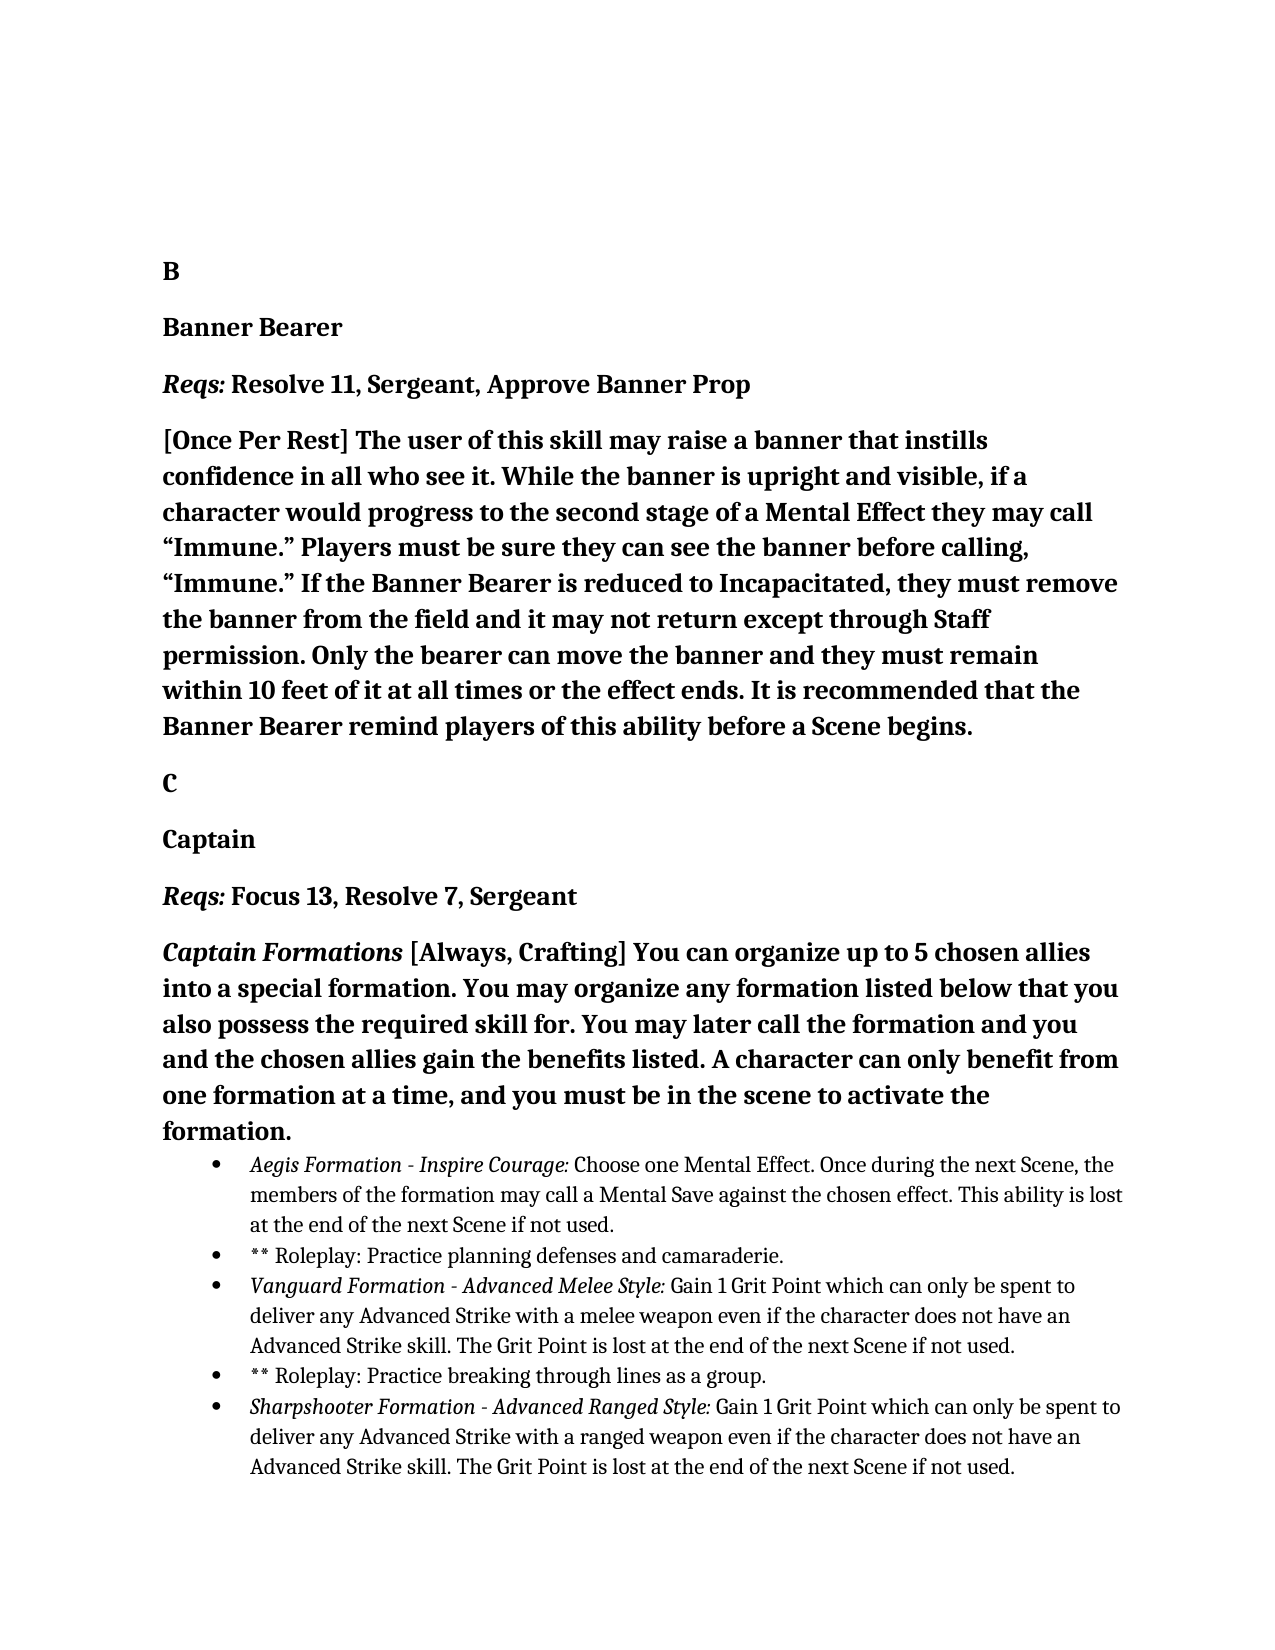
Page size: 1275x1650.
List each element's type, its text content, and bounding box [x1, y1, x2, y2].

subtitle [Once Per Rest] The user of this skill may raise a banner that instills confidence in all who see it. While the banner is upright and visible, if a character would progress to the second stage of a Mental Effect they may call “Immune.” Players must be sure they can see the banner before calling, “Immune.” If the Banner Bearer is reduced to Incapacitated, they must remove the banner from the field and it may not return except through Staff permission. Only the bearer can move the banner and they must remain within 10 feet of it at all times or the effect ends. It is recommended that the Banner Bearer remind players of this ability before a Scene begins. [162, 425, 1125, 742]
subtitle B [162, 256, 1125, 287]
subtitle Reqs: Resolve 11, Sergeant, Approve Banner Prop [162, 369, 1125, 400]
subtitle Captain [162, 824, 1125, 855]
list ** Roleplay: Practice breaking through lines as a group. [212, 1363, 1125, 1389]
subtitle Captain Formations [Always, Crafting] You can organize up to 5 chosen allies into a special formation. You may organize any formation listed below that you also possess the required skill for. You may later call the formation and you and the chosen allies gain the benefits listed. A character can only benefit from one formation at a time, and you must be in the scene to activate the formation. [162, 937, 1125, 1147]
list Aegis Formation - Inspire Courage: Choose one Mental Effect. Once during the next Scene, the members of the formation may call a Mental Save against the chosen effect. This ability is lost at the end of the next Scene if not used. [212, 1152, 1125, 1238]
subtitle C [162, 768, 1125, 799]
list Sharpshooter Formation - Advanced Ranged Style: Gain 1 Grit Point which can only be spent to deliver any Advanced Strike with a ranged weapon even if the character does not have an Advanced Strike skill. The Grit Point is lost at the end of the next Scene if not used. [212, 1393, 1125, 1480]
subtitle Banner Bearer [162, 312, 1125, 343]
subtitle Reqs: Focus 13, Resolve 7, Sergeant [162, 881, 1125, 912]
list Vanguard Formation - Advanced Melee Style: Gain 1 Grit Point which can only be spent to deliver any Advanced Strike with a melee weapon even if the character does not have an Advanced Strike skill. The Grit Point is lost at the end of the next Scene if not used. [212, 1273, 1125, 1359]
list ** Roleplay: Practice planning defenses and camaraderie. [212, 1242, 1125, 1269]
